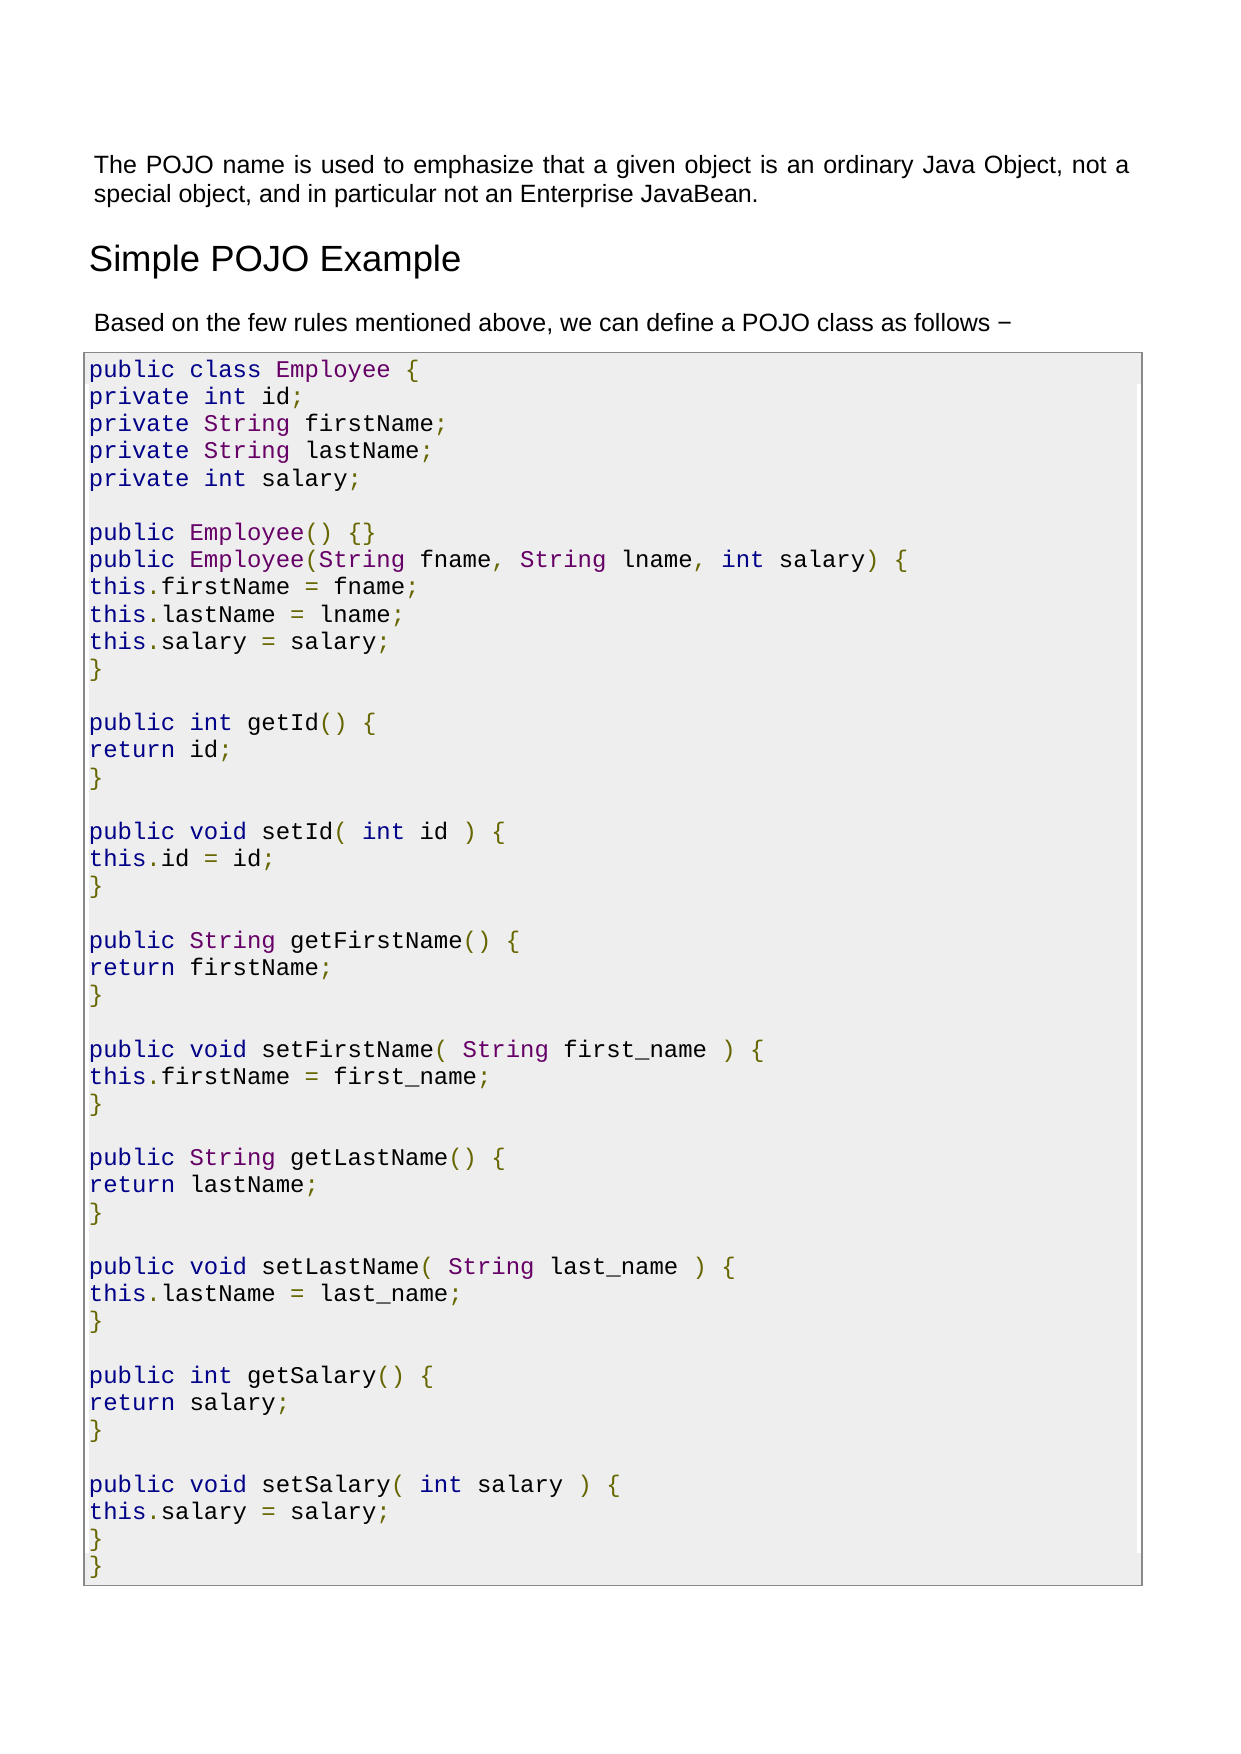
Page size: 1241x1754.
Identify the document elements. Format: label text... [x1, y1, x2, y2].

text public void setSalary( int salary ) { [89, 1472, 1137, 1499]
text public void setFirstName( String first_name ) { [89, 1037, 1137, 1064]
text } [89, 765, 1137, 792]
text this.id = id; [89, 847, 1137, 874]
text this.firstName = first_name; [89, 1064, 1137, 1091]
text return id; [89, 738, 1137, 765]
text this.lastName = lname; [89, 602, 1137, 629]
text } [89, 874, 1137, 901]
text return firstName; [89, 955, 1137, 983]
text this.firstName = fname; [89, 575, 1137, 602]
text } [89, 1418, 1137, 1445]
text public Employee(String fname, String lname, int salary) { [89, 548, 1137, 575]
text } [89, 1309, 1137, 1336]
text } [89, 1200, 1137, 1227]
text private String firstName; [89, 412, 1137, 439]
text public void setLastName( String last_name ) { [89, 1254, 1137, 1282]
text The POJO name is used to emphasize that a given object is an ordinary Java Object, not a special object, and in particular not an Enterprise JavaBean. [94, 150, 1132, 207]
text public void setId( int id ) { [89, 819, 1137, 847]
text private String lastName; [89, 439, 1137, 466]
text private int id; [89, 384, 1137, 412]
text Simple POJO Example [89, 237, 1137, 279]
text } [89, 1091, 1137, 1118]
text } [89, 983, 1137, 1010]
text public Employee() {} [89, 520, 1137, 548]
text this.lastName = last_name; [89, 1282, 1137, 1309]
text } [85, 1548, 1141, 1585]
text private int salary; [89, 466, 1137, 493]
text } [89, 656, 1137, 683]
text public int getSalary() { [89, 1363, 1137, 1390]
text return salary; [89, 1390, 1137, 1418]
text } [89, 1526, 1137, 1548]
text this.salary = salary; [89, 629, 1137, 656]
text public String getFirstName() { [89, 928, 1137, 955]
text public String getLastName() { [89, 1146, 1137, 1173]
text return lastName; [89, 1173, 1137, 1200]
text this.salary = salary; [89, 1499, 1137, 1526]
text Based on the few rules mentioned above, we can define a POJO class as follows − [94, 308, 1132, 337]
text public int getId() { [89, 711, 1137, 738]
text public class Employee { [85, 353, 1141, 384]
